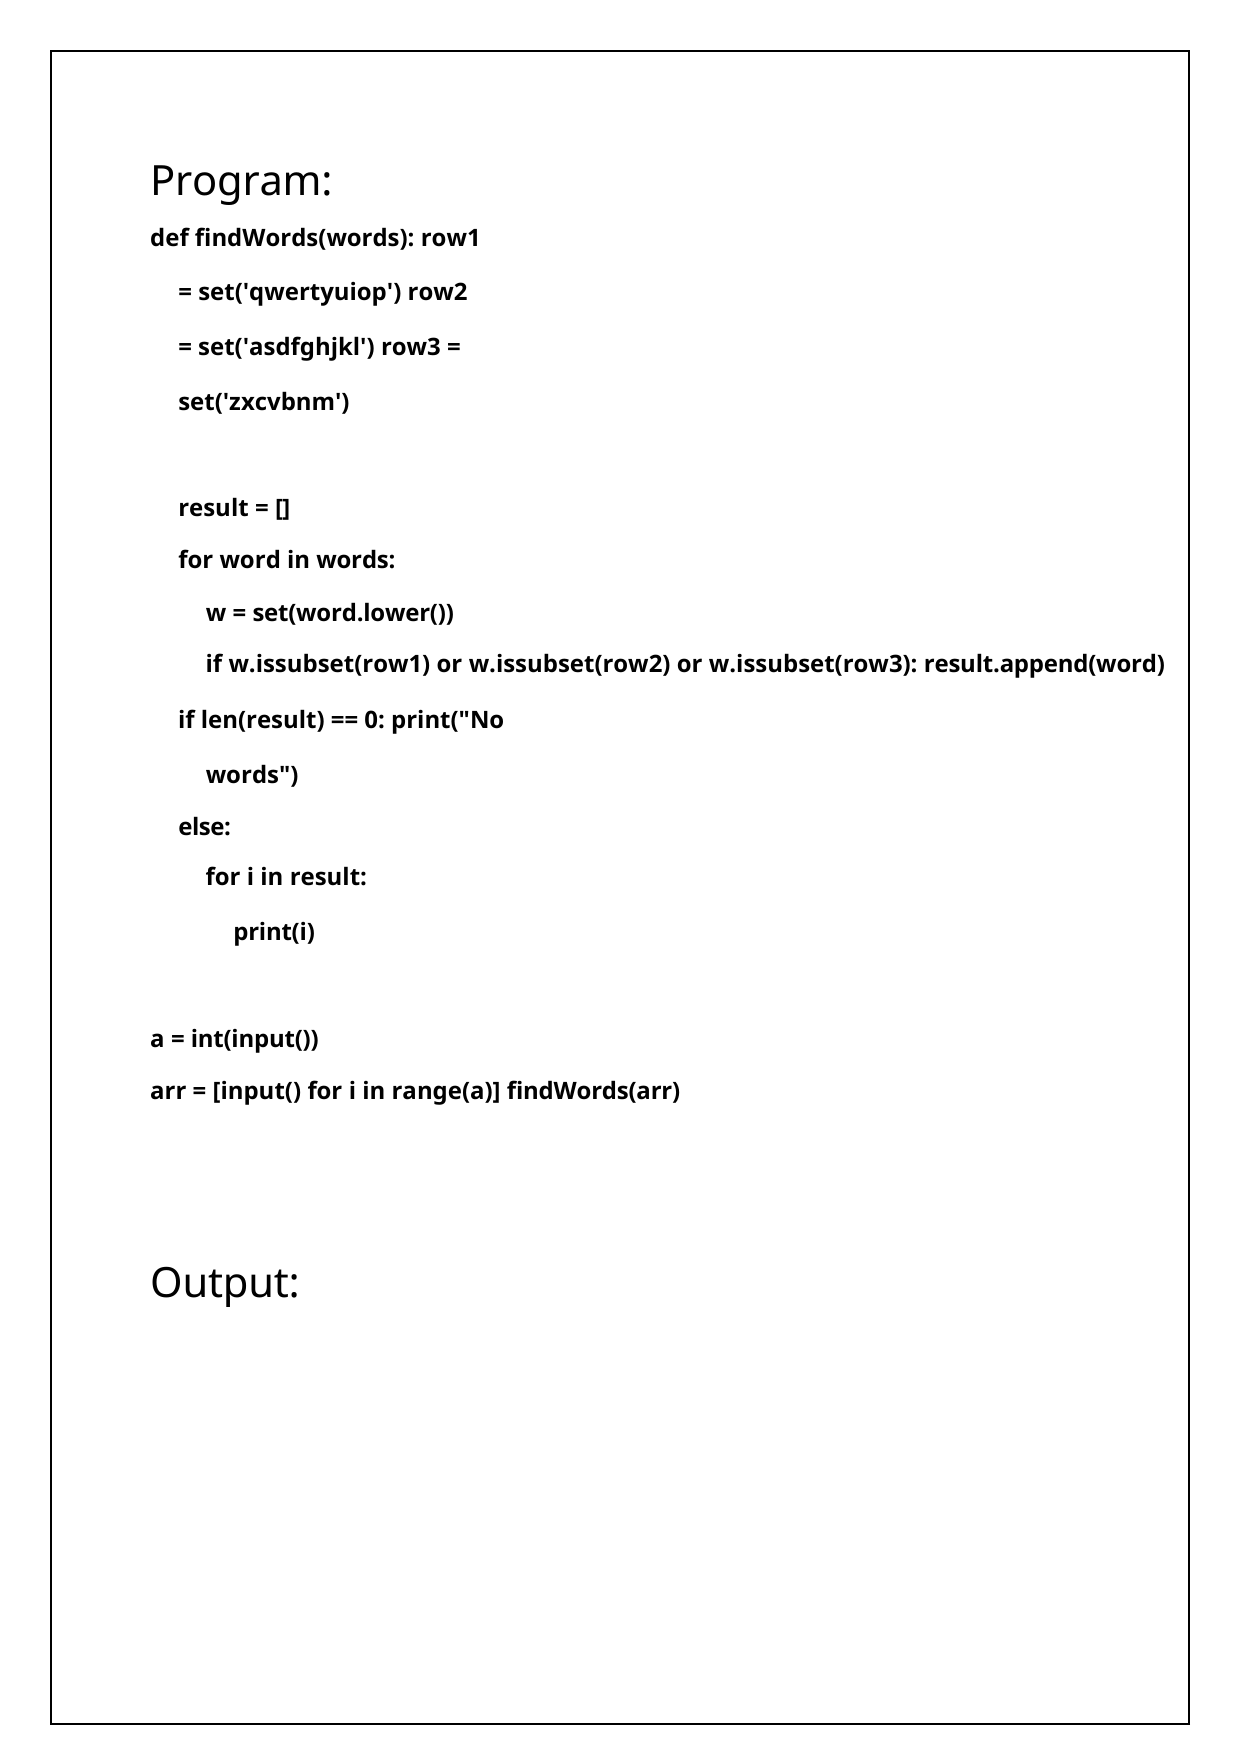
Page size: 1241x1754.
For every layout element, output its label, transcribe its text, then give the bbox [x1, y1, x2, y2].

text def findWords(words): row1 = set('qwertyuiop') row2 = set('asdfghjkl') row3 = set('zxcvbnm') [150, 220, 486, 417]
text result = [] [178, 491, 1173, 524]
text w = set(word.lower()) [206, 595, 1173, 628]
text else: [178, 813, 1173, 841]
text for word in words: [178, 543, 1173, 576]
text for i in result: print(i) [205, 860, 421, 947]
text if len(result) == 0: print("No words") [178, 703, 509, 791]
text if w.issubset(row1) or w.issubset(row2) or w.issubset(row3): result.append(word) [205, 647, 1173, 680]
text Output: [150, 1253, 1173, 1309]
text arr = [input() for i in range(a)] findWords(arr) [150, 1074, 689, 1107]
text a = int(input()) [150, 1022, 1173, 1054]
subtitle Program: [150, 151, 1173, 207]
